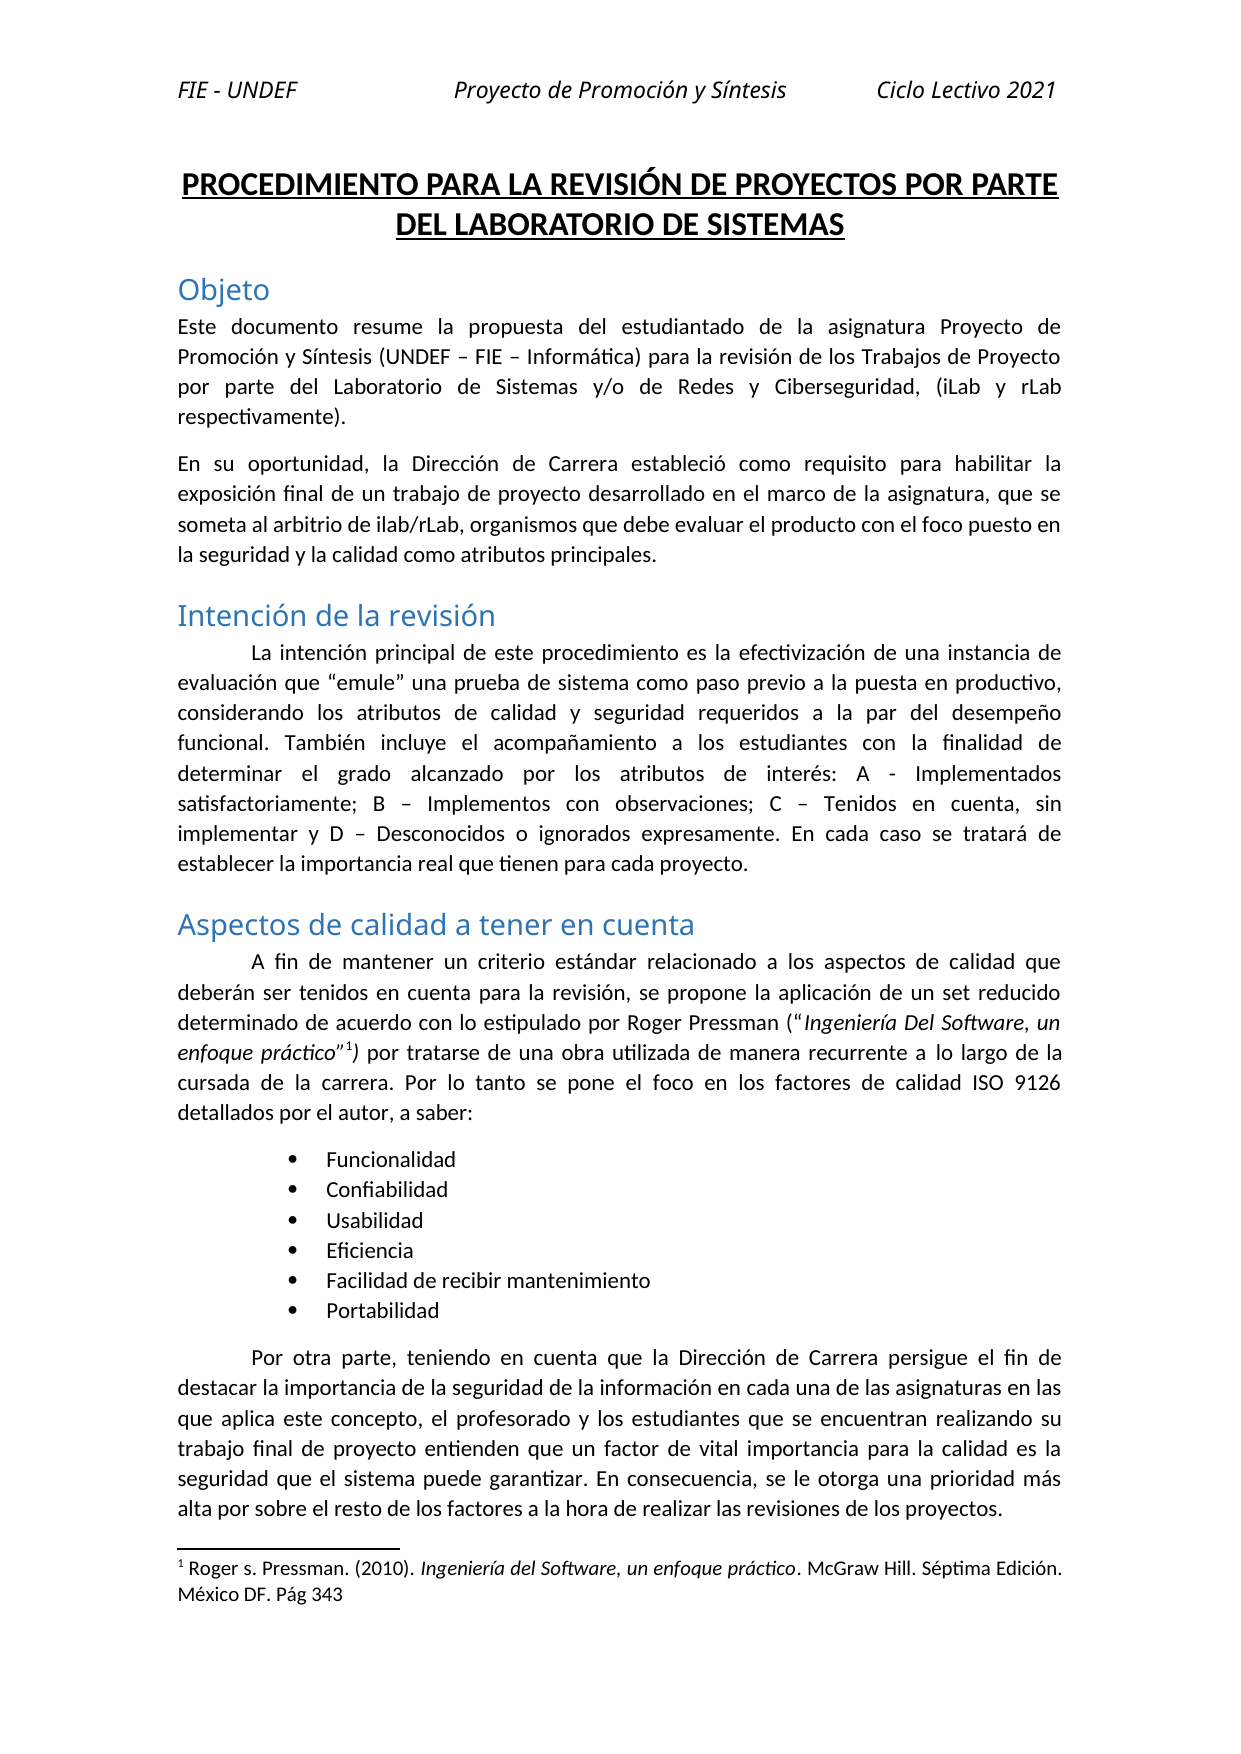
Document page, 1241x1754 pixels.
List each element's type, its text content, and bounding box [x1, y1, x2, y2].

list Eficiencia [288, 1236, 1063, 1264]
list Portabilidad [288, 1296, 1063, 1324]
text A fin de mantener un criterio estándar relacionado a los aspectos de calidad que deberán ser tenidos en cuenta para la revisión, se propone la aplicación de un set reducido determinado de acuerdo con lo estipulado por Roger Pressman (“Ingeniería Del Software, un enfoque práctico”) por tratarse de una obra utilizada de manera recurrente a lo largo de la cursada de la carrera. Por lo tanto se pone el foco en los factores de calidad ISO 9126 detallados por el autor, a saber: [177, 947, 1063, 1126]
title PROCEDIMIENTO PARA LA REVISIÓN DE PROYECTOS POR PARTE DEL LABORATORIO DE SISTEMAS [177, 162, 1063, 244]
text Por otra parte, teniendo en cuenta que la Dirección de Carrera persigue el fin de destacar la importancia de la seguridad de la información en cada una de las asignaturas en las que aplica este concepto, el profesorado y los estudiantes que se encuentran realizando su trabajo final de proyecto entienden que un factor de vital importancia para la calidad es la seguridad que el sistema puede garantizar. En consecuencia, se le otorga una prioridad más alta por sobre el resto de los factores a la hora de realizar las revisiones de los proyectos. [177, 1343, 1063, 1522]
list Facilidad de recibir mantenimiento [288, 1266, 1063, 1294]
subtitle Intención de la revisión [177, 595, 1063, 635]
text La intención principal de este procedimiento es la efectivización de una instancia de evaluación que “emule” una prueba de sistema como paso previo a la puesta en productivo, considerando los atributos de calidad y seguridad requeridos a la par del desempeño funcional. También incluye el acompañamiento a los estudiantes con la finalidad de determinar el grado alcanzado por los atributos de interés: A - Implementados satisfactoriamente; B – Implementos con observaciones; C – Tenidos en cuenta, sin implementar y D – Desconocidos o ignorados expresamente. En cada caso se tratará de establecer la importancia real que tienen para cada proyecto. [177, 638, 1063, 877]
list Usabilidad [288, 1206, 1063, 1234]
list Confiabilidad [288, 1176, 1063, 1203]
text En su oportunidad, la Dirección de Carrera estableció como requisito para habilitar la exposición final de un trabajo de proyecto desarrollado en el marco de la asignatura, que se someta al arbitrio de ilab/rLab, organismos que debe evaluar el producto con el foco puesto en la seguridad y la calidad como atributos principales. [177, 449, 1063, 568]
subtitle Objeto [177, 269, 1063, 309]
subtitle Aspectos de calidad a tener en cuenta [177, 904, 1063, 944]
text Este documento resume la propuesta del estudiantado de la asignatura Proyecto de Promoción y Síntesis (UNDEF – FIE – Informática) para la revisión de los Trabajos de Proyecto por parte del Laboratorio de Sistemas y/o de Redes y Ciberseguridad, (iLab y rLab respectivamente). [177, 312, 1063, 430]
list Funcionalidad [288, 1145, 1063, 1173]
